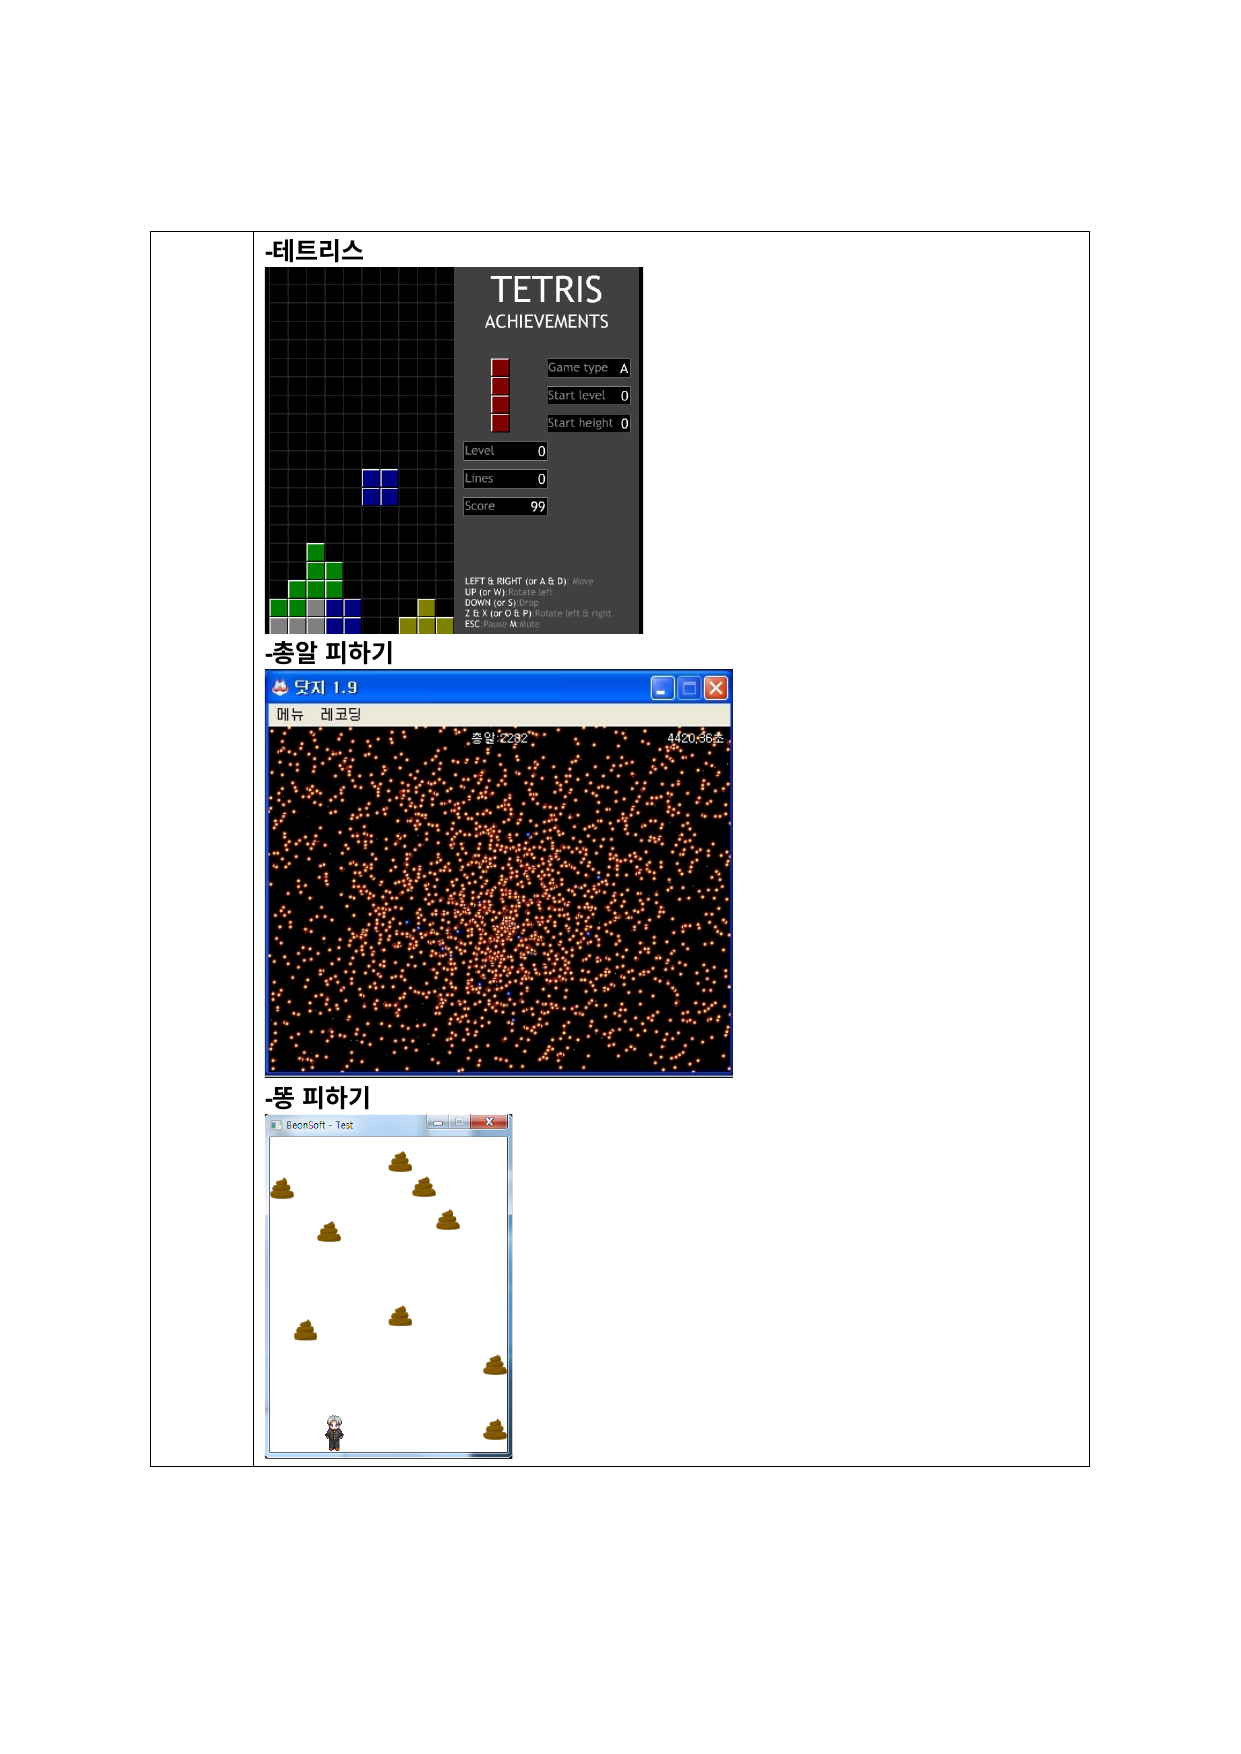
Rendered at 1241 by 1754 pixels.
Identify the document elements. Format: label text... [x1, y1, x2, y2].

picture [264, 267, 644, 634]
table_header [151, 232, 253, 1466]
picture [264, 669, 733, 1078]
table_header -테트리스 -총알 피하기 -똥 피하기 [254, 232, 1089, 1466]
picture [264, 1114, 513, 1459]
